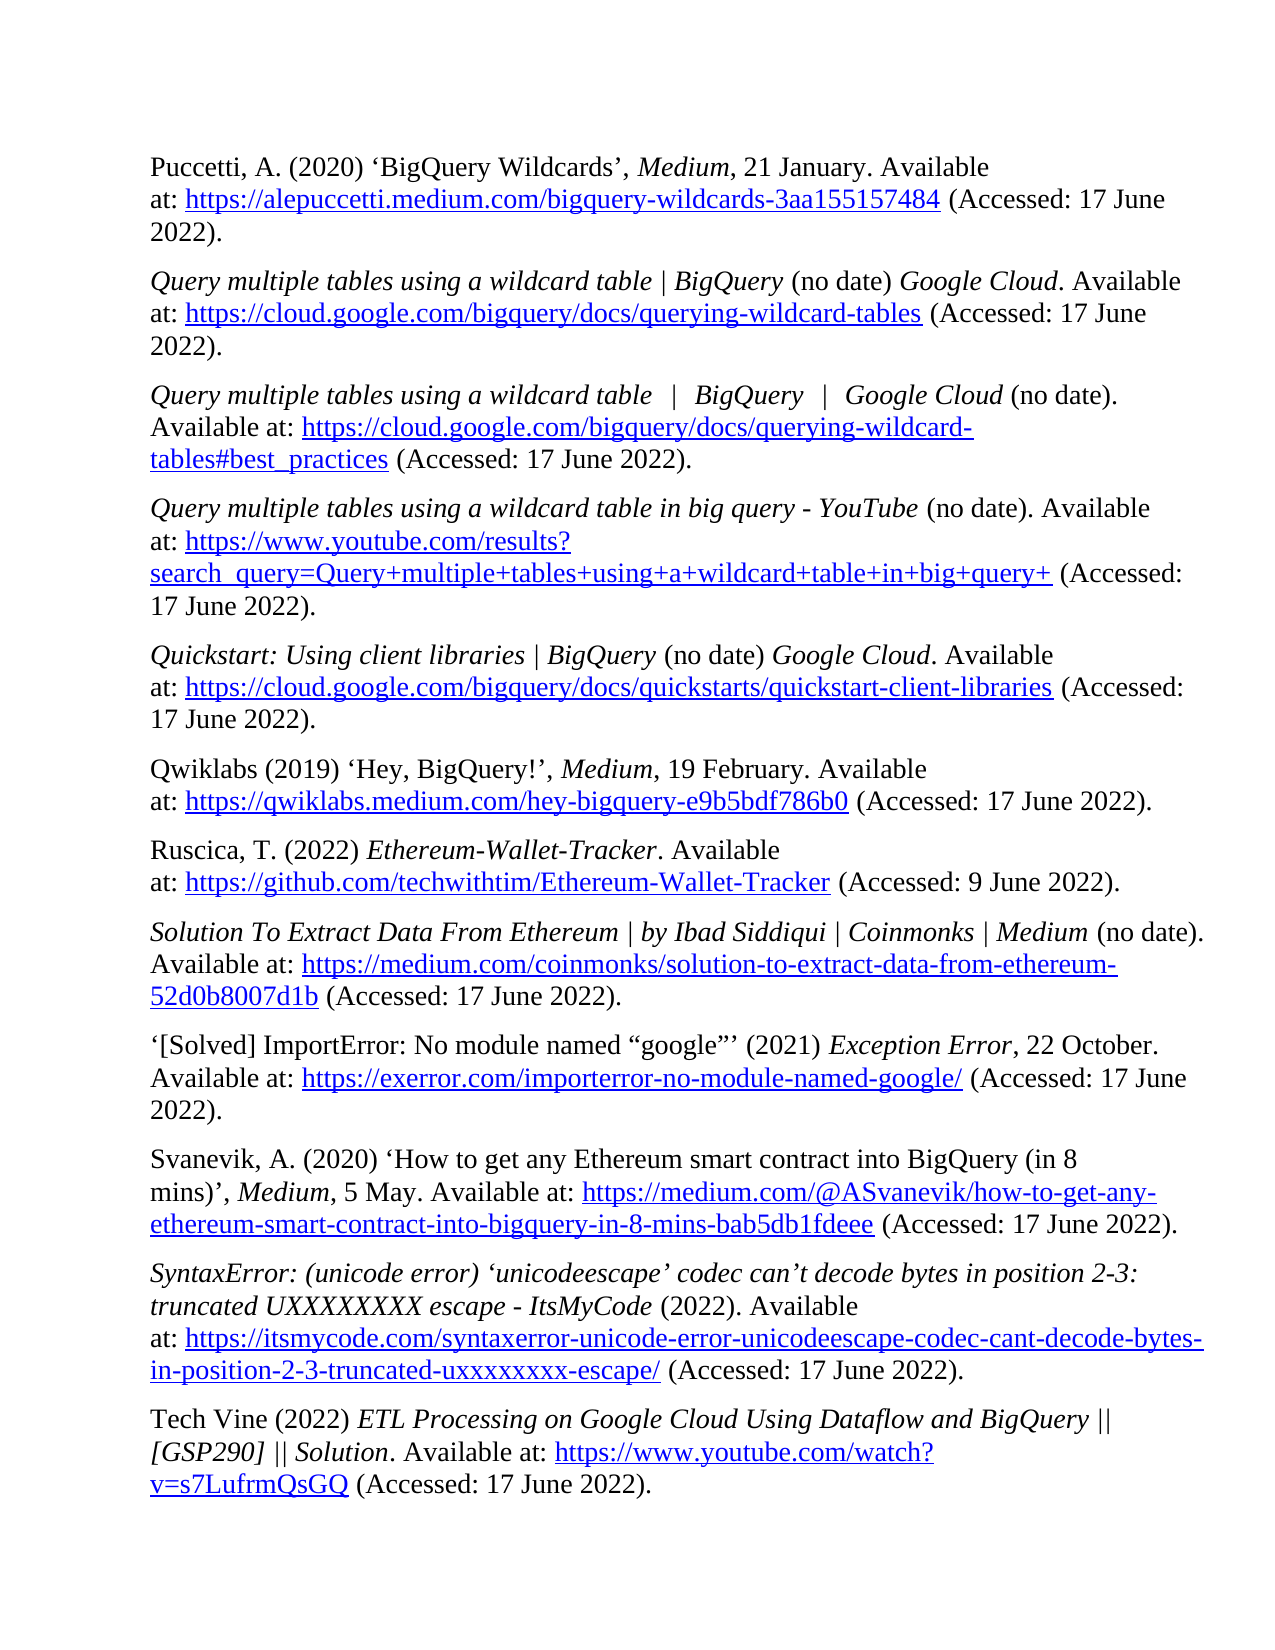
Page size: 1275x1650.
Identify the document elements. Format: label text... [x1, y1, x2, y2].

text Ruscica, T. (2022) Ethereum-Wallet-Tracker. Available at: https://github.com/techwithtim/Ethereum-Wallet-Tracker (Accessed: 9 June 2022). [150, 833, 1206, 898]
text SyntaxError: (unicode error) ‘unicodeescape’ codec can’t decode bytes in position 2-3: truncated UXXXXXXXX escape - ItsMyCode (2022). Available at: https://itsmycode.com/syntaxerror-unicode-error-unicodeescape-codec-cant-decode-bytes-in-position-2-3-truncated-uxxxxxxxx-escape/ (Accessed: 17 June 2022). [150, 1256, 1206, 1386]
text Solution To Extract Data From Ethereum | by Ibad Siddiqui | Coinmonks | Medium (no date). Available at: https://medium.com/coinmonks/solution-to-extract-data-from-ethereum-52d0b8007d1b (Accessed: 17 June 2022). [150, 914, 1206, 1012]
text Query multiple tables using a wildcard table | BigQuery (no date) Google Cloud. Available at: https://cloud.google.com/bigquery/docs/querying-wildcard-tables (Accessed: 17 June 2022). [150, 264, 1206, 361]
text Query multiple tables using a wildcard table | BigQuery | Google Cloud (no date). Available at: https://cloud.google.com/bigquery/docs/querying-wildcard-tables#best_practices (Accessed: 17 June 2022). [150, 378, 1206, 475]
text Query multiple tables using a wildcard table in big query - YouTube (no date). Available at: https://www.youtube.com/results?search_query=Query+multiple+tables+using+a+wildcard+table+in+big+query+ (Accessed: 17 June 2022). [150, 492, 1206, 621]
text Svanevik, A. (2020) ‘How to get any Ethereum smart contract into BigQuery (in 8 mins)’, Medium, 5 May. Available at: https://medium.com/@ASvanevik/how-to-get-any-ethereum-smart-contract-into-bigquery-in-8-mins-bab5db1fdeee (Accessed: 17 June 2022). [150, 1142, 1206, 1239]
text Tech Vine (2022) ETL Processing on Google Cloud Using Dataflow and BigQuery || [GSP290] || Solution. Available at: https://www.youtube.com/watch?v=s7LufrmQsGQ (Accessed: 17 June 2022). [150, 1402, 1206, 1499]
text Quickstart: Using client libraries | BigQuery (no date) Google Cloud. Available at: https://cloud.google.com/bigquery/docs/quickstarts/quickstart-client-libraries (Accessed: 17 June 2022). [150, 638, 1206, 735]
text Qwiklabs (2019) ‘Hey, BigQuery!’, Medium, 19 February. Available at: https://qwiklabs.medium.com/hey-bigquery-e9b5bdf786b0 (Accessed: 17 June 2022). [150, 752, 1206, 816]
text Puccetti, A. (2020) ‘BigQuery Wildcards’, Medium, 21 January. Available at: https://alepuccetti.medium.com/bigquery-wildcards-3aa155157484 (Accessed: 17 June 2022). [150, 150, 1206, 247]
text ‘[Solved] ImportError: No module named “google”’ (2021) Exception Error, 22 October. Available at: https://exerror.com/importerror-no-module-named-google/ (Accessed: 17 June 2022). [150, 1028, 1206, 1126]
